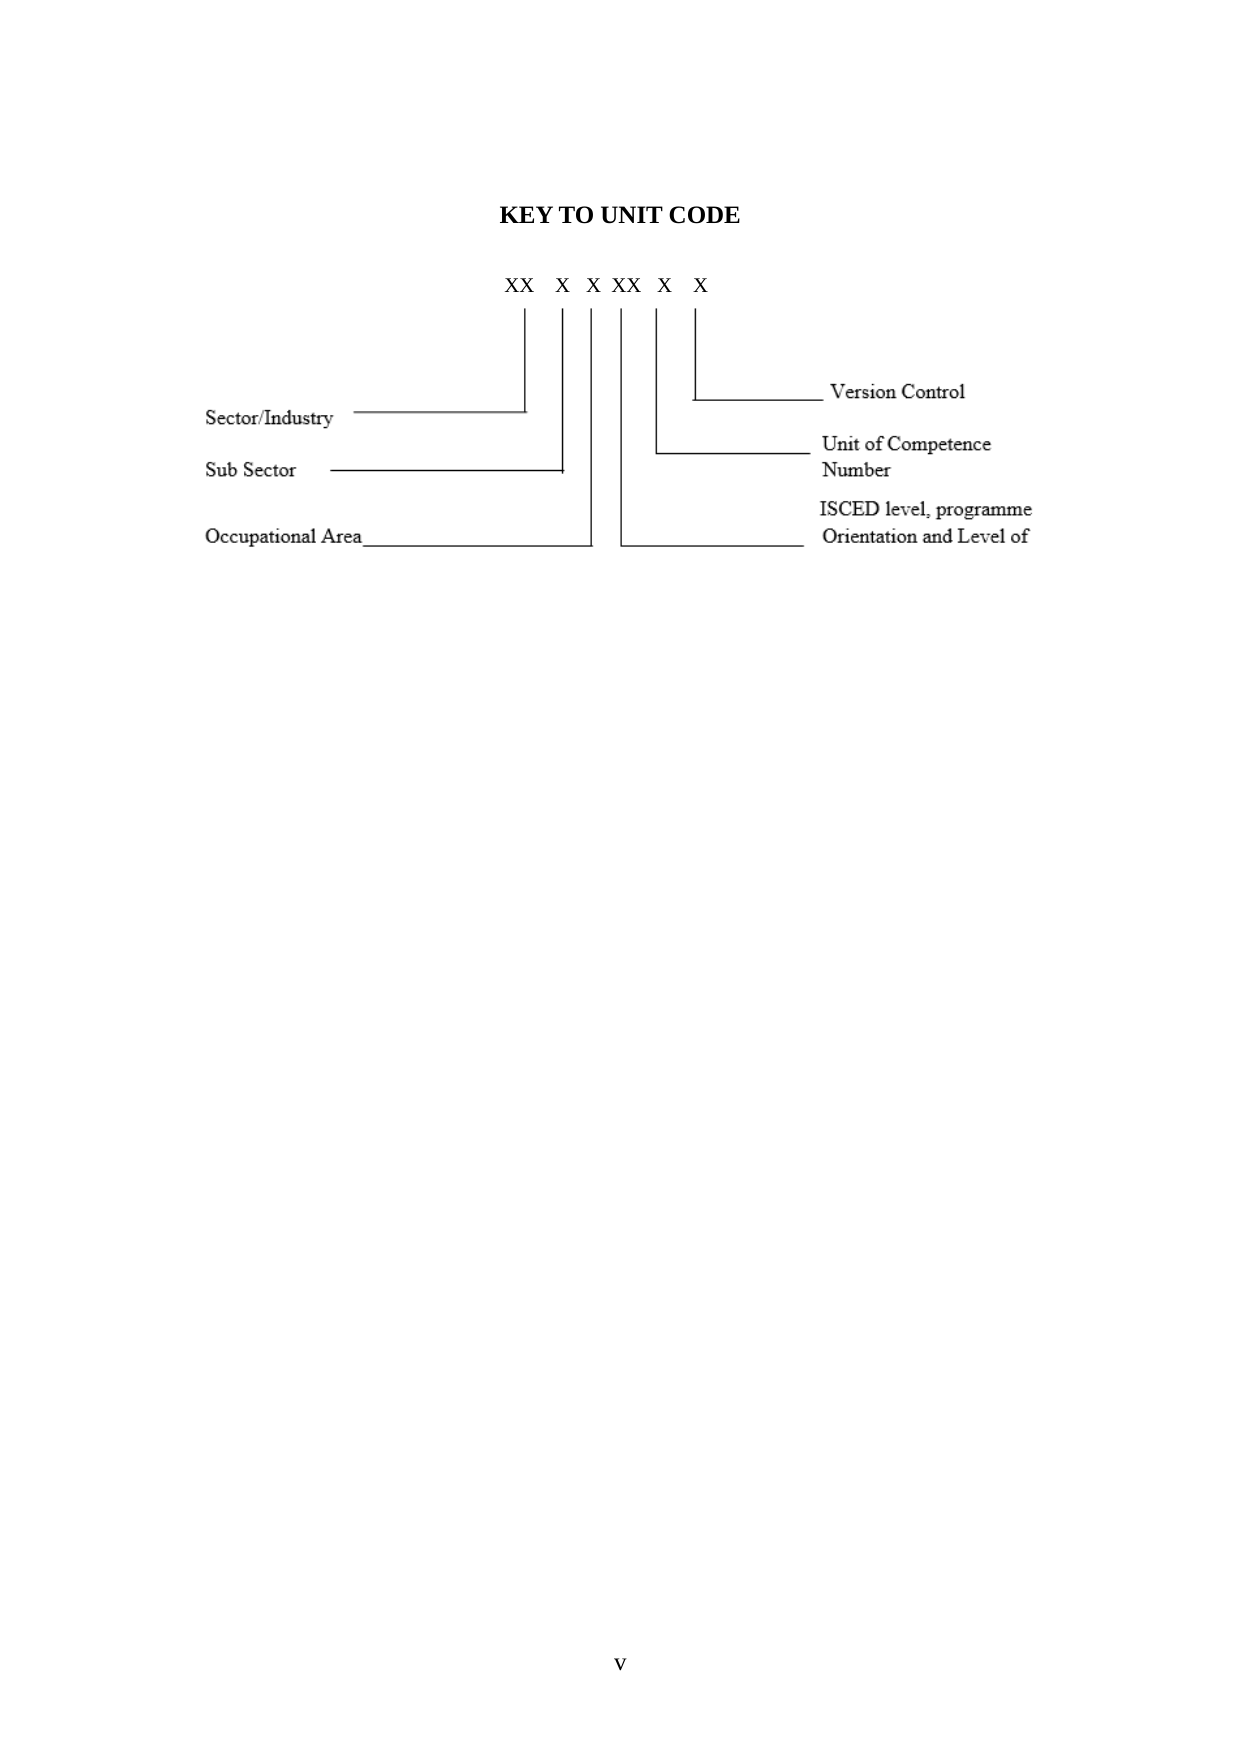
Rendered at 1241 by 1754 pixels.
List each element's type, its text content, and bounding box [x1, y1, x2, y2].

subtitle KEY TO UNIT CODE [187, 200, 1053, 229]
picture [187, 233, 1053, 582]
